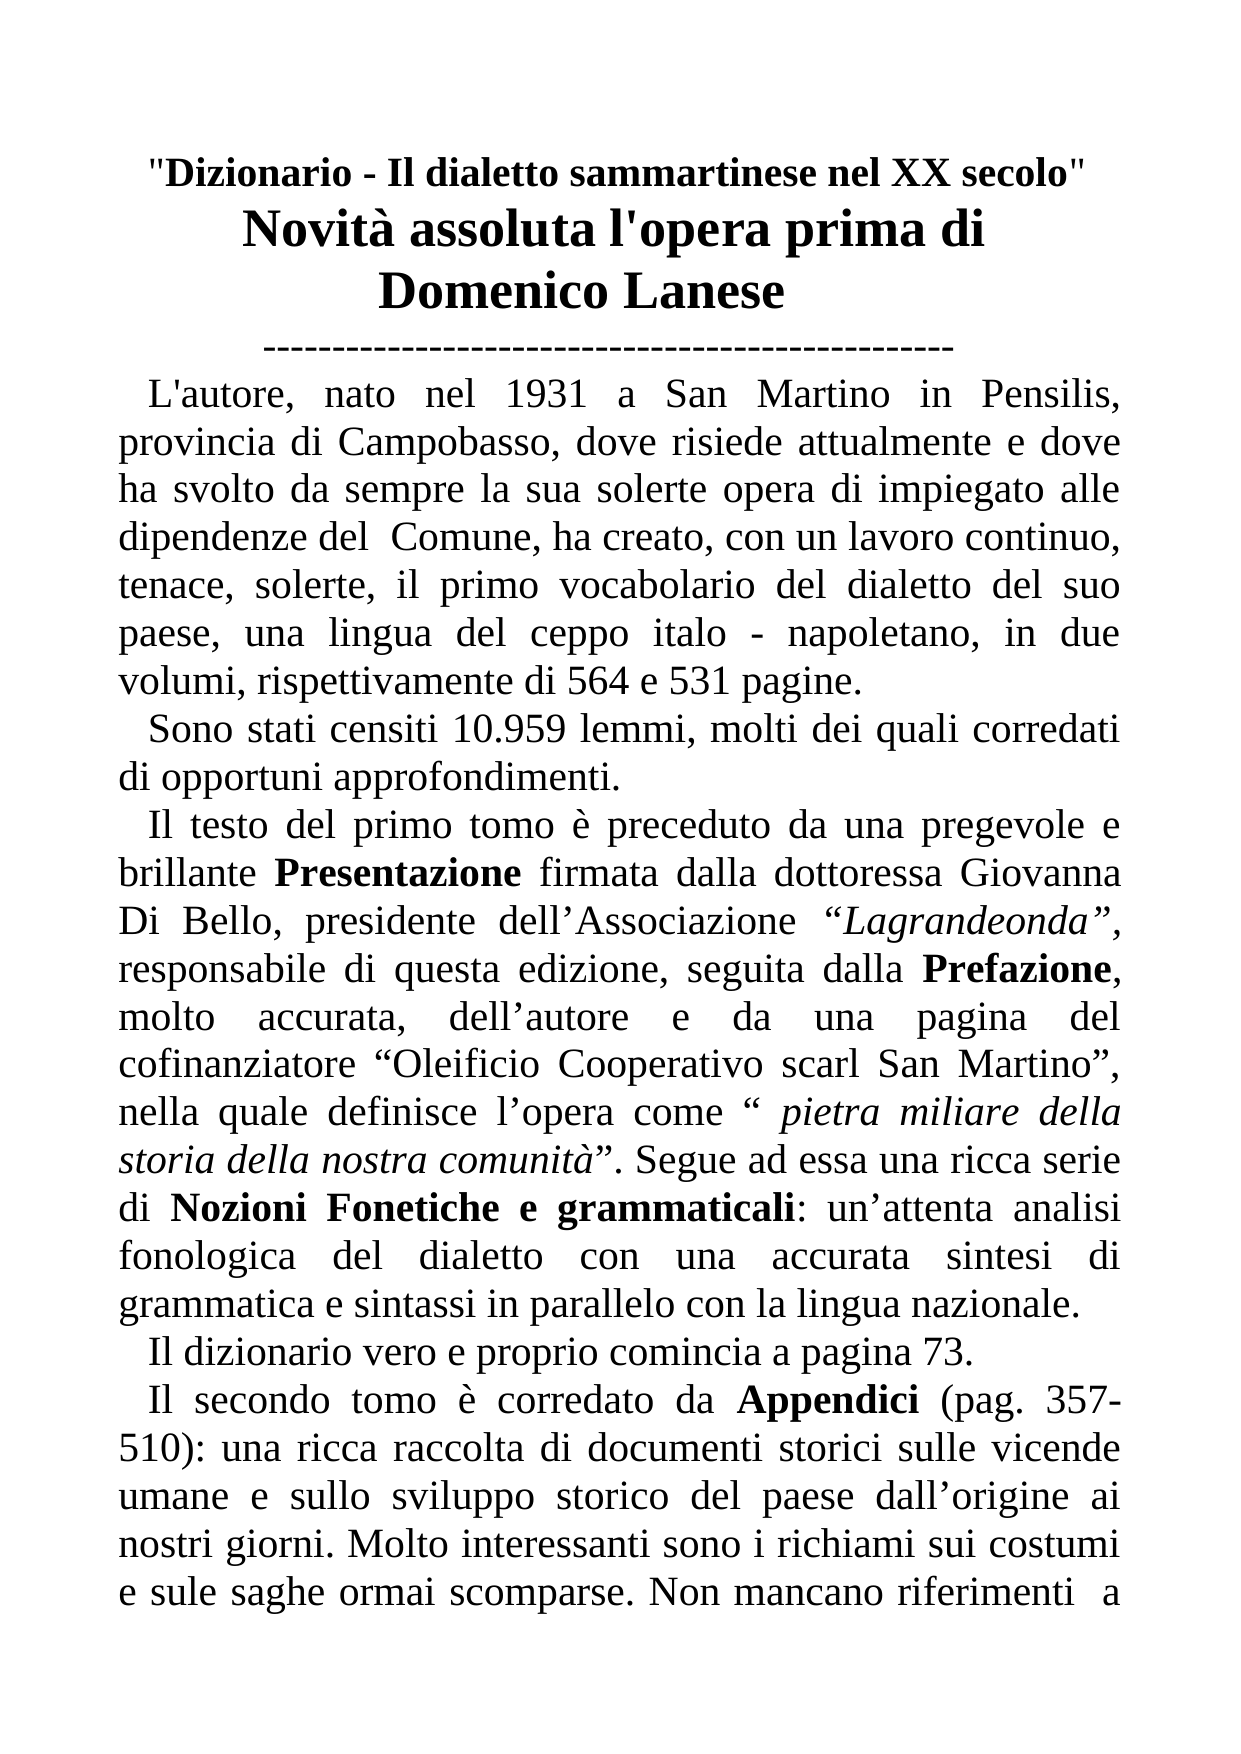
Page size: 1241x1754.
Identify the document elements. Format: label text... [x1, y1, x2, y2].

text Sono stati censiti 10.959 lemmi, molti dei quali corredati di opportuni approfondimenti. [118, 703, 1122, 799]
text Il dizionario vero e proprio comincia a pagina 73. [118, 1326, 1122, 1374]
text -------------------------------------------------- [118, 320, 1122, 368]
text "Dizionario - Il dialetto sammartinese nel XX secolo" [118, 148, 1122, 196]
text Domenico Lanese [118, 258, 1122, 320]
text Novità assoluta l'opera prima di [118, 196, 1122, 258]
text Il testo del primo tomo è preceduto da una pregevole e brillante Presentazione firmata dalla dottoressa Giovanna Di Bello, presidente dell’Associazione “Lagrandeonda”, responsabile di questa edizione, seguita dalla Prefazione, molto accurata, dell’autore e da una pagina del cofinanziatore “Oleificio Cooperativo scarl San Martino”, nella quale definisce l’opera come “ pietra miliare della storia della nostra comunità”. Segue ad essa una ricca serie di Nozioni Fonetiche e grammaticali: un’attenta analisi fonologica del dialetto con una accurata sintesi di grammatica e sintassi in parallelo con la lingua nazionale. [118, 799, 1122, 1326]
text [118, 1374, 1122, 1614]
text L'autore, nato nel 1931 a San Martino in Pensilis, provincia di Campobasso, dove risiede attualmente e dove ha svolto da sempre la sua solerte opera di impiegato alle dipendenze del Comune, ha creato, con un lavoro continuo, tenace, solerte, il primo vocabolario del dialetto del suo paese, una lingua del ceppo italo - napoletano, in due volumi, rispettivamente di 564 e 531 pagine. [118, 368, 1122, 703]
